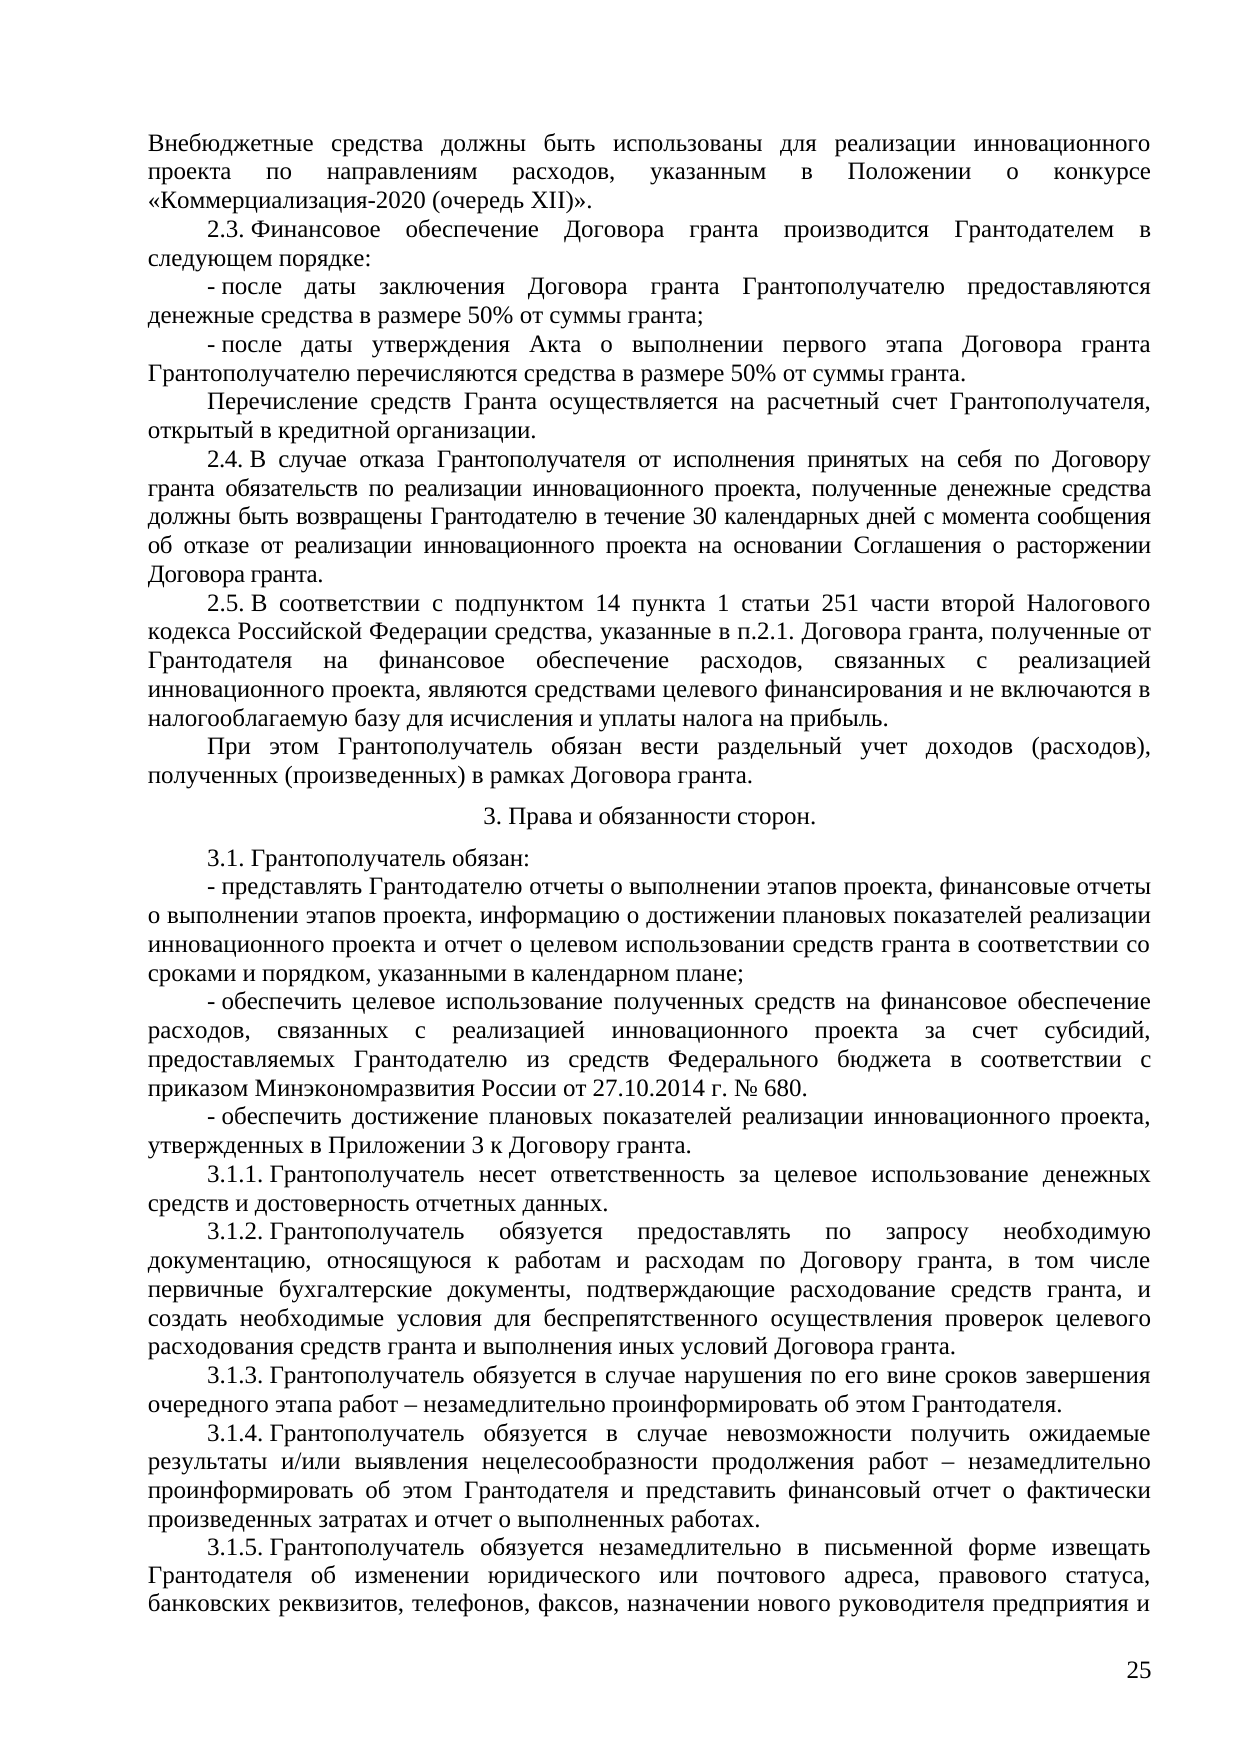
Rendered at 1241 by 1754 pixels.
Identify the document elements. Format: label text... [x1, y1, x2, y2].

text 2.3. Финансовое обеспечение Договора гранта производится Грантодателем в следующем порядке: [148, 214, 1152, 271]
text - после даты утверждения Акта о выполнении первого этапа Договора гранта Грантополучателю перечисляются средства в размере 50% от суммы гранта. [148, 329, 1152, 386]
text 3.1.1. Грантополучатель несет ответственность за целевое использование денежных средств и достоверность отчетных данных. [148, 1159, 1152, 1216]
text 3. Права и обязанности сторон. [148, 801, 1152, 830]
text - после даты заключения Договора гранта Грантополучателю предоставляются денежные средства в размере 50% от суммы гранта; [148, 271, 1152, 329]
text 3.1.2. Грантополучатель обязуется предоставлять по запросу необходимую документацию, относящуюся к работам и расходам по Договору гранта, в том числе первичные бухгалтерские документы, подтверждающие расходование средств гранта, и создать необходимые условия для беспрепятственного осуществления проверок целевого расходования средств гранта и выполнения иных условий Договора гранта. [148, 1216, 1152, 1360]
text 3.1.4. Грантополучатель обязуется в случае невозможности получить ожидаемые результаты и/или выявления нецелесообразности продолжения работ – незамедлительно проинформировать об этом Грантодателя и представить финансовый отчет о фактически произведенных затратах и отчет о выполненных работах. [148, 1418, 1152, 1533]
text 2.5. В соответствии с подпунктом 14 пункта 1 статьи 251 части второй Налогового кодекса Российской Федерации средства, указанные в п.2.1. Договора гранта, полученные от Грантодателя на финансовое обеспечение расходов, связанных с реализацией инновационного проекта, являются средствами целевого финансирования и не включаются в налогооблагаемую базу для исчисления и уплаты налога на прибыль. [148, 588, 1152, 731]
text - обеспечить достижение плановых показателей реализации инновационного проекта, утвержденных в Приложении 3 к Договору гранта. [148, 1101, 1152, 1159]
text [148, 128, 1152, 214]
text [148, 1533, 1152, 1617]
text - представлять Грантодателю отчеты о выполнении этапов проекта, финансовые отчеты о выполнении этапов проекта, информацию о достижении плановых показателей реализации инновационного проекта и отчет о целевом использовании средств гранта в соответствии со сроками и порядком, указанными в календарном плане; [148, 871, 1152, 986]
text Перечисление средств Гранта осуществляется на расчетный счет Грантополучателя, открытый в кредитной организации. [148, 386, 1152, 444]
text При этом Грантополучатель обязан вести раздельный учет доходов (расходов), полученных (произведенных) в рамках Договора гранта. [148, 731, 1152, 789]
text 3.1.3. Грантополучатель обязуется в случае нарушения по его вине сроков завершения очередного этапа работ – незамедлительно проинформировать об этом Грантодателя. [148, 1360, 1152, 1418]
text - обеспечить целевое использование полученных средств на финансовое обеспечение расходов, связанных с реализацией инновационного проекта за счет субсидий, предоставляемых Грантодателю из средств Федерального бюджета в соответствии с приказом Минэкономразвития России от 27.10.2014 г. № 680. [148, 986, 1152, 1101]
text 3.1. Грантополучатель обязан: [148, 843, 1152, 871]
text 2.4. В случае отказа Грантополучателя от исполнения принятых на себя по Договору гранта обязательств по реализации инновационного проекта, полученные денежные средства должны быть возвращены Грантодателю в течение 30 календарных дней с момента сообщения об отказе от реализации инновационного проекта на основании Соглашения о расторжении Договора гранта. [148, 444, 1152, 588]
